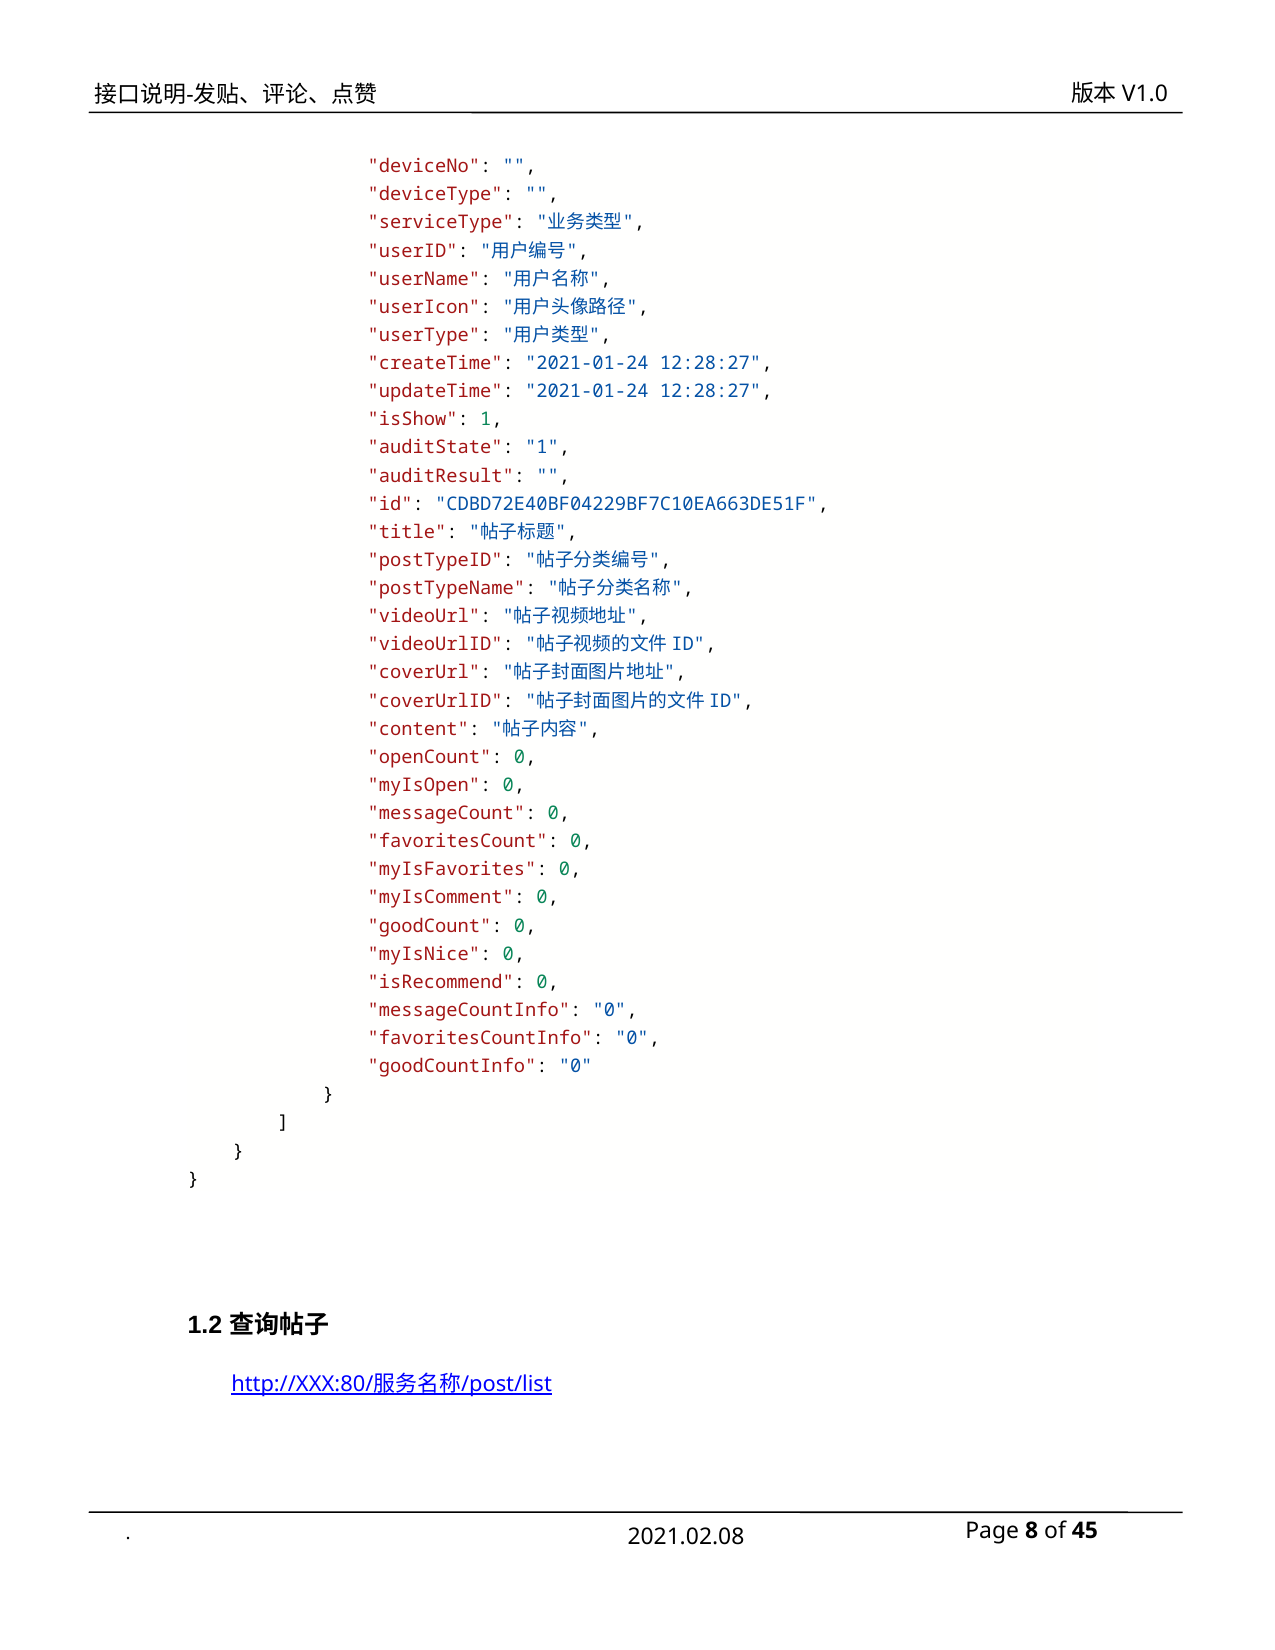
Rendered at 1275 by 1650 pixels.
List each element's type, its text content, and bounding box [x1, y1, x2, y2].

text "openCount": 0, [187, 741, 1098, 769]
text "favoritesCountInfo": "0", [187, 1022, 1098, 1050]
text "isShow": 1, [187, 403, 1098, 431]
text "goodCountInfo": "0" [187, 1050, 1098, 1078]
text } [187, 1162, 1098, 1191]
text "deviceType": "", [187, 178, 1098, 206]
text "title": "帖子标题", [187, 516, 1098, 544]
text "messageCountInfo": "0", [187, 994, 1098, 1022]
text "deviceNo": "", [187, 150, 1098, 178]
text "myIsOpen": 0, [187, 769, 1098, 797]
text ] [187, 1106, 1098, 1134]
text "postTypeID": "帖子分类编号", [187, 544, 1098, 572]
text "myIsNice": 0, [187, 937, 1098, 966]
text } [187, 1078, 1098, 1106]
text "goodCount": 0, [187, 909, 1098, 937]
text "createTime": "2021-01-24 12:28:27", [187, 347, 1098, 375]
text "userName": "用户名称", [187, 262, 1098, 291]
text "videoUrl": "帖子视频地址", [187, 600, 1098, 628]
text "updateTime": "2021-01-24 12:28:27", [187, 375, 1098, 403]
text "postTypeName": "帖子分类名称", [187, 572, 1098, 600]
text "id": "CDBD72E40BF04229BF7C10EA663DE51F", [187, 487, 1098, 516]
text "userID": "用户编号", [187, 234, 1098, 262]
text "isRecommend": 0, [187, 966, 1098, 994]
text "favoritesCount": 0, [187, 825, 1098, 853]
text } [187, 1134, 1098, 1162]
text "coverUrl": "帖子封面图片地址", [187, 656, 1098, 684]
text "myIsComment": 0, [187, 881, 1098, 909]
text "auditState": "1", [187, 431, 1098, 459]
text "serviceType": "业务类型", [187, 206, 1098, 234]
text "videoUrlID": "帖子视频的文件ID", [187, 628, 1098, 656]
text "messageCount": 0, [187, 797, 1098, 825]
text "userIcon": "用户头像路径", [187, 291, 1098, 319]
subtitle 1.2 查询帖子 [187, 1305, 1098, 1341]
text "coverUrlID": "帖子封面图片的文件ID", [187, 684, 1098, 712]
text "content": "帖子内容", [187, 712, 1098, 741]
text "userType": "用户类型", [187, 319, 1098, 347]
text http://XXX:80/服务名称/post/list [187, 1366, 1098, 1398]
text "auditResult": "", [187, 459, 1098, 487]
text "myIsFavorites": 0, [187, 853, 1098, 881]
